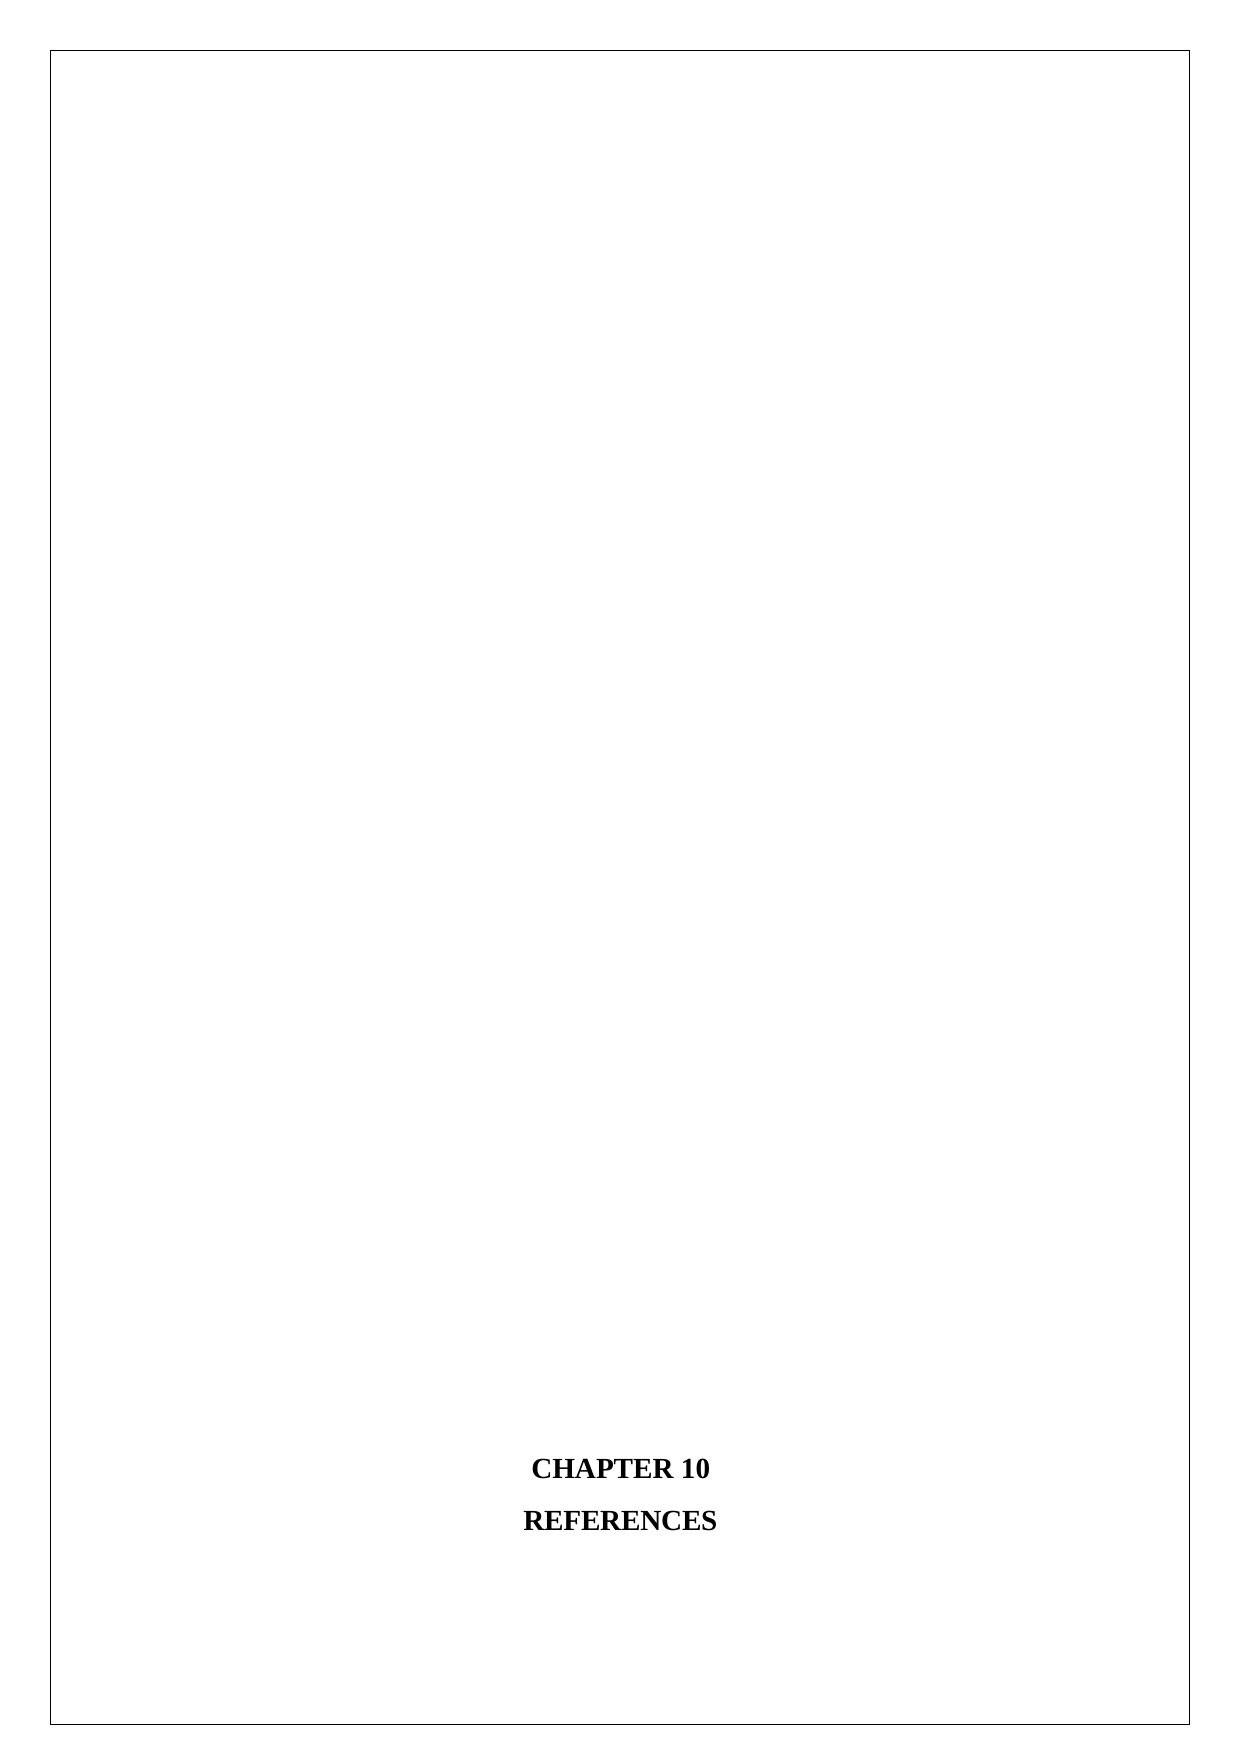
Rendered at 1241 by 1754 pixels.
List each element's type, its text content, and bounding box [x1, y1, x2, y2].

text CHAPTER 10 REFERENCES [522, 1451, 718, 1537]
